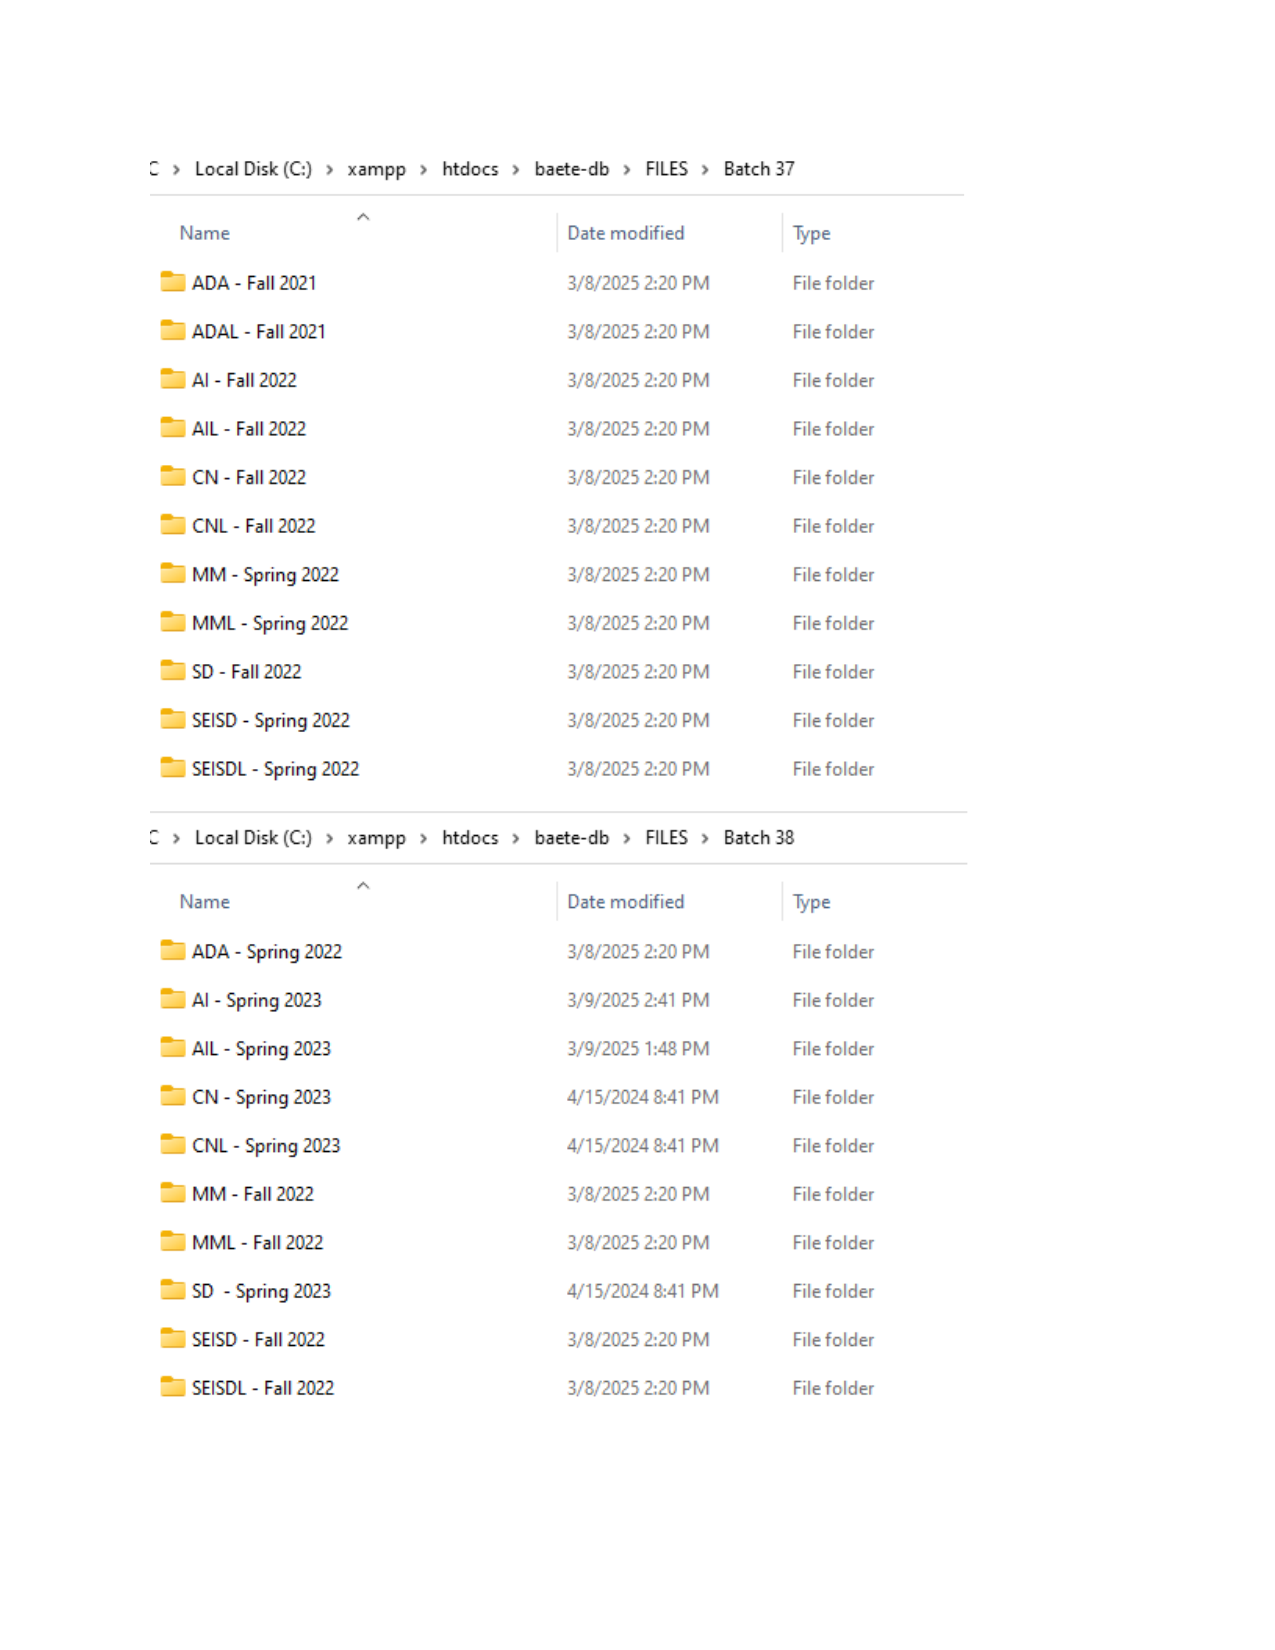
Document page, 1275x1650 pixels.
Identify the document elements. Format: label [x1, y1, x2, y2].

picture [150, 150, 965, 790]
picture [150, 810, 968, 1406]
